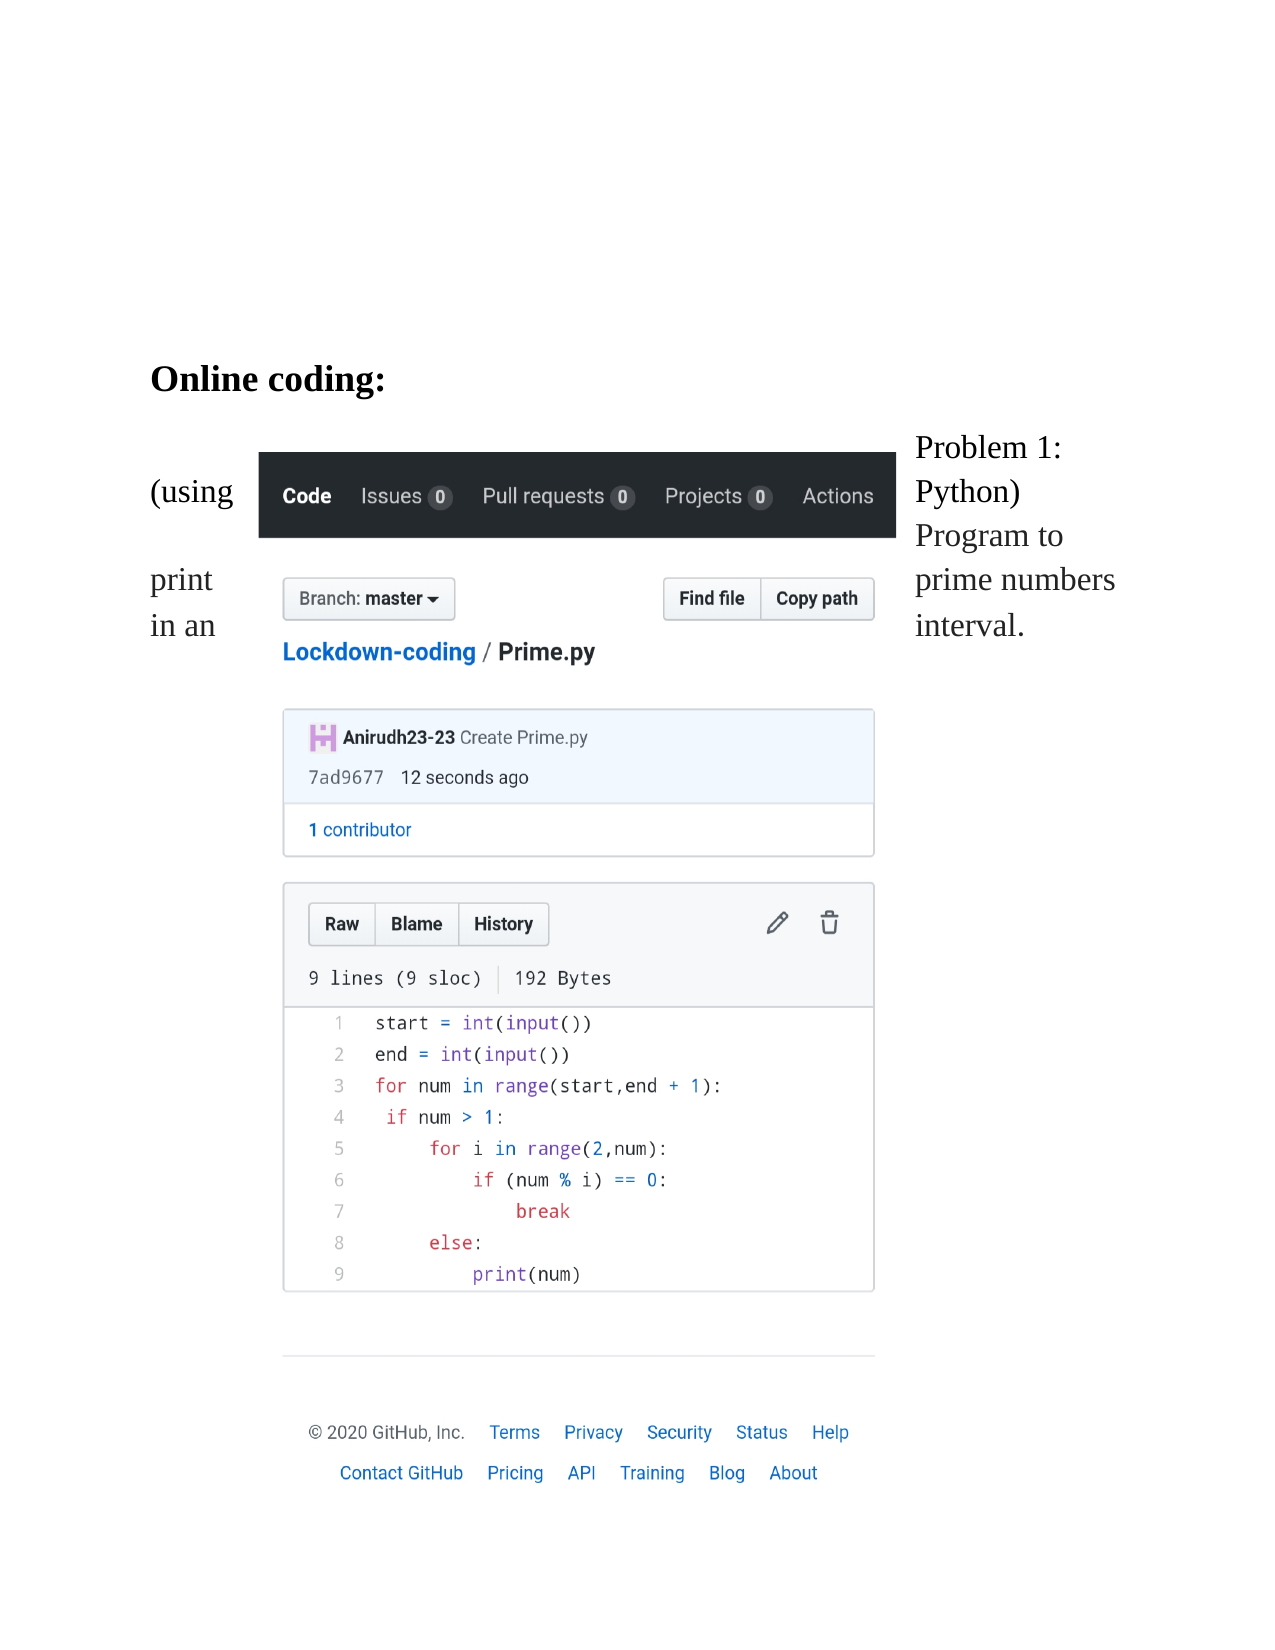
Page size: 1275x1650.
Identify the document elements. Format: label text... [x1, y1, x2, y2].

picture [258, 452, 897, 1537]
text Online coding: [150, 357, 1125, 400]
text Problem 1: (using Python) Program to print prime numbers in an interval. [150, 427, 1125, 644]
